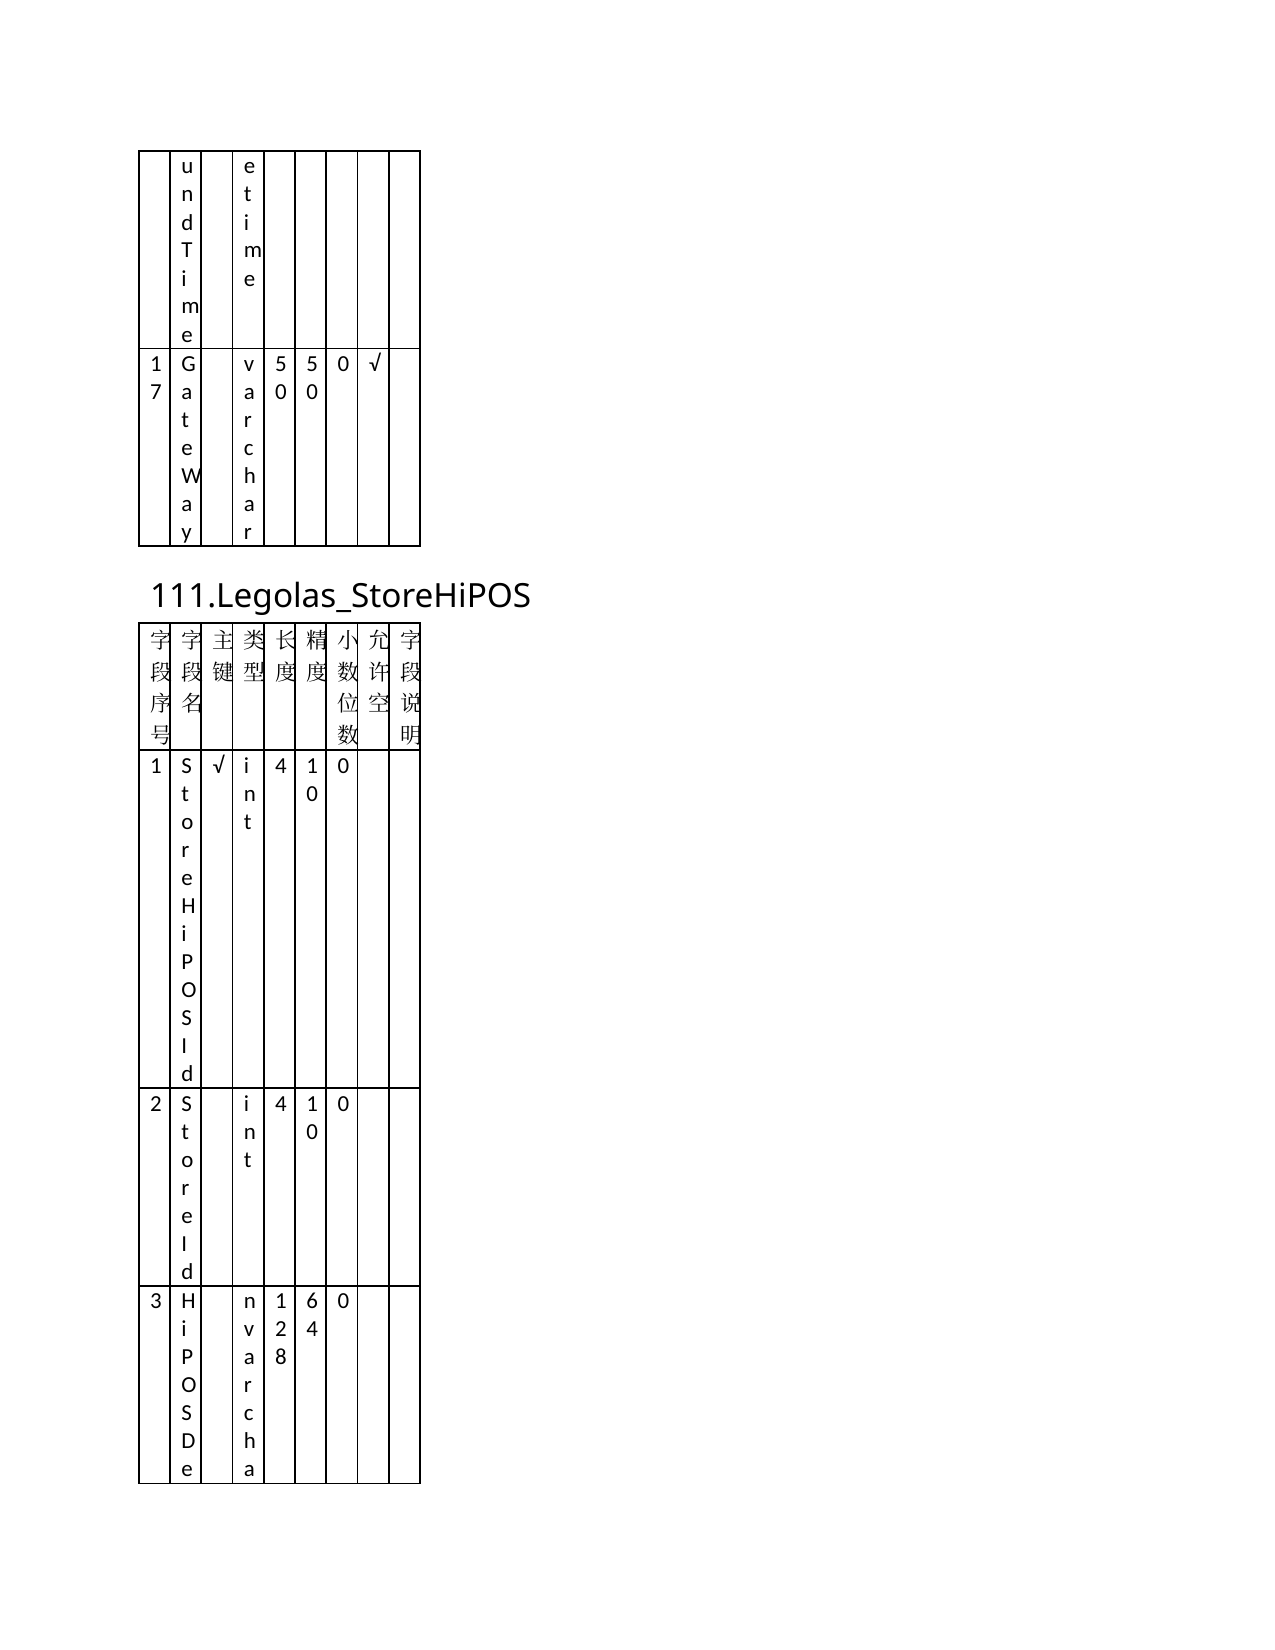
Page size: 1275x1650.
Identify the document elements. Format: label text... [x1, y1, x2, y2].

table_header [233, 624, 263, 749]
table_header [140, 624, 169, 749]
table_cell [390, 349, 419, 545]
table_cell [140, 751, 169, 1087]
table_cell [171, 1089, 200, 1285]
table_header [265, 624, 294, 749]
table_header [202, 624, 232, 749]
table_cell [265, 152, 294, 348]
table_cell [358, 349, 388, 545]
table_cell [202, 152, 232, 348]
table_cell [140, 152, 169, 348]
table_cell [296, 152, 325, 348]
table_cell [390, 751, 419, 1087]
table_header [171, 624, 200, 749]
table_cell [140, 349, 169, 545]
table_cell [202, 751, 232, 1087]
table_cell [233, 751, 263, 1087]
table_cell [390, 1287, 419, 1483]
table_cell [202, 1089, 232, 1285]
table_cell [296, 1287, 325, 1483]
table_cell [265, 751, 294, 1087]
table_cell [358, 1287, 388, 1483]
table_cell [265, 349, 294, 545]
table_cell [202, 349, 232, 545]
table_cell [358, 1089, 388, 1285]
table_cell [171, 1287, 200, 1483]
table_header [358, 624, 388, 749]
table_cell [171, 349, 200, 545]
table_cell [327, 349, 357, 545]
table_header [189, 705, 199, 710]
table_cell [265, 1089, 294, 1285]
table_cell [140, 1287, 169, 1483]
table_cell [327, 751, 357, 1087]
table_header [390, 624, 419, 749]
text 111.Legolas_StoreHiPOS [150, 547, 1125, 622]
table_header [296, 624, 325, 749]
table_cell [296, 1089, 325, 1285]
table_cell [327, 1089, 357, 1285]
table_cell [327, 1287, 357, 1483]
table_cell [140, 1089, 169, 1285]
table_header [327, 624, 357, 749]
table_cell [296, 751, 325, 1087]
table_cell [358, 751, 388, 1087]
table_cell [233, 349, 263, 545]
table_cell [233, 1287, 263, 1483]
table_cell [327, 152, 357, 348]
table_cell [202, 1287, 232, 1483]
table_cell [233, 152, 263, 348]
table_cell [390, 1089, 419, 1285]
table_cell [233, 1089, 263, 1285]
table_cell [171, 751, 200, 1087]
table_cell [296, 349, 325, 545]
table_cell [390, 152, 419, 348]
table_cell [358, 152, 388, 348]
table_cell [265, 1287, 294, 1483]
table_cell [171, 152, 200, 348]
